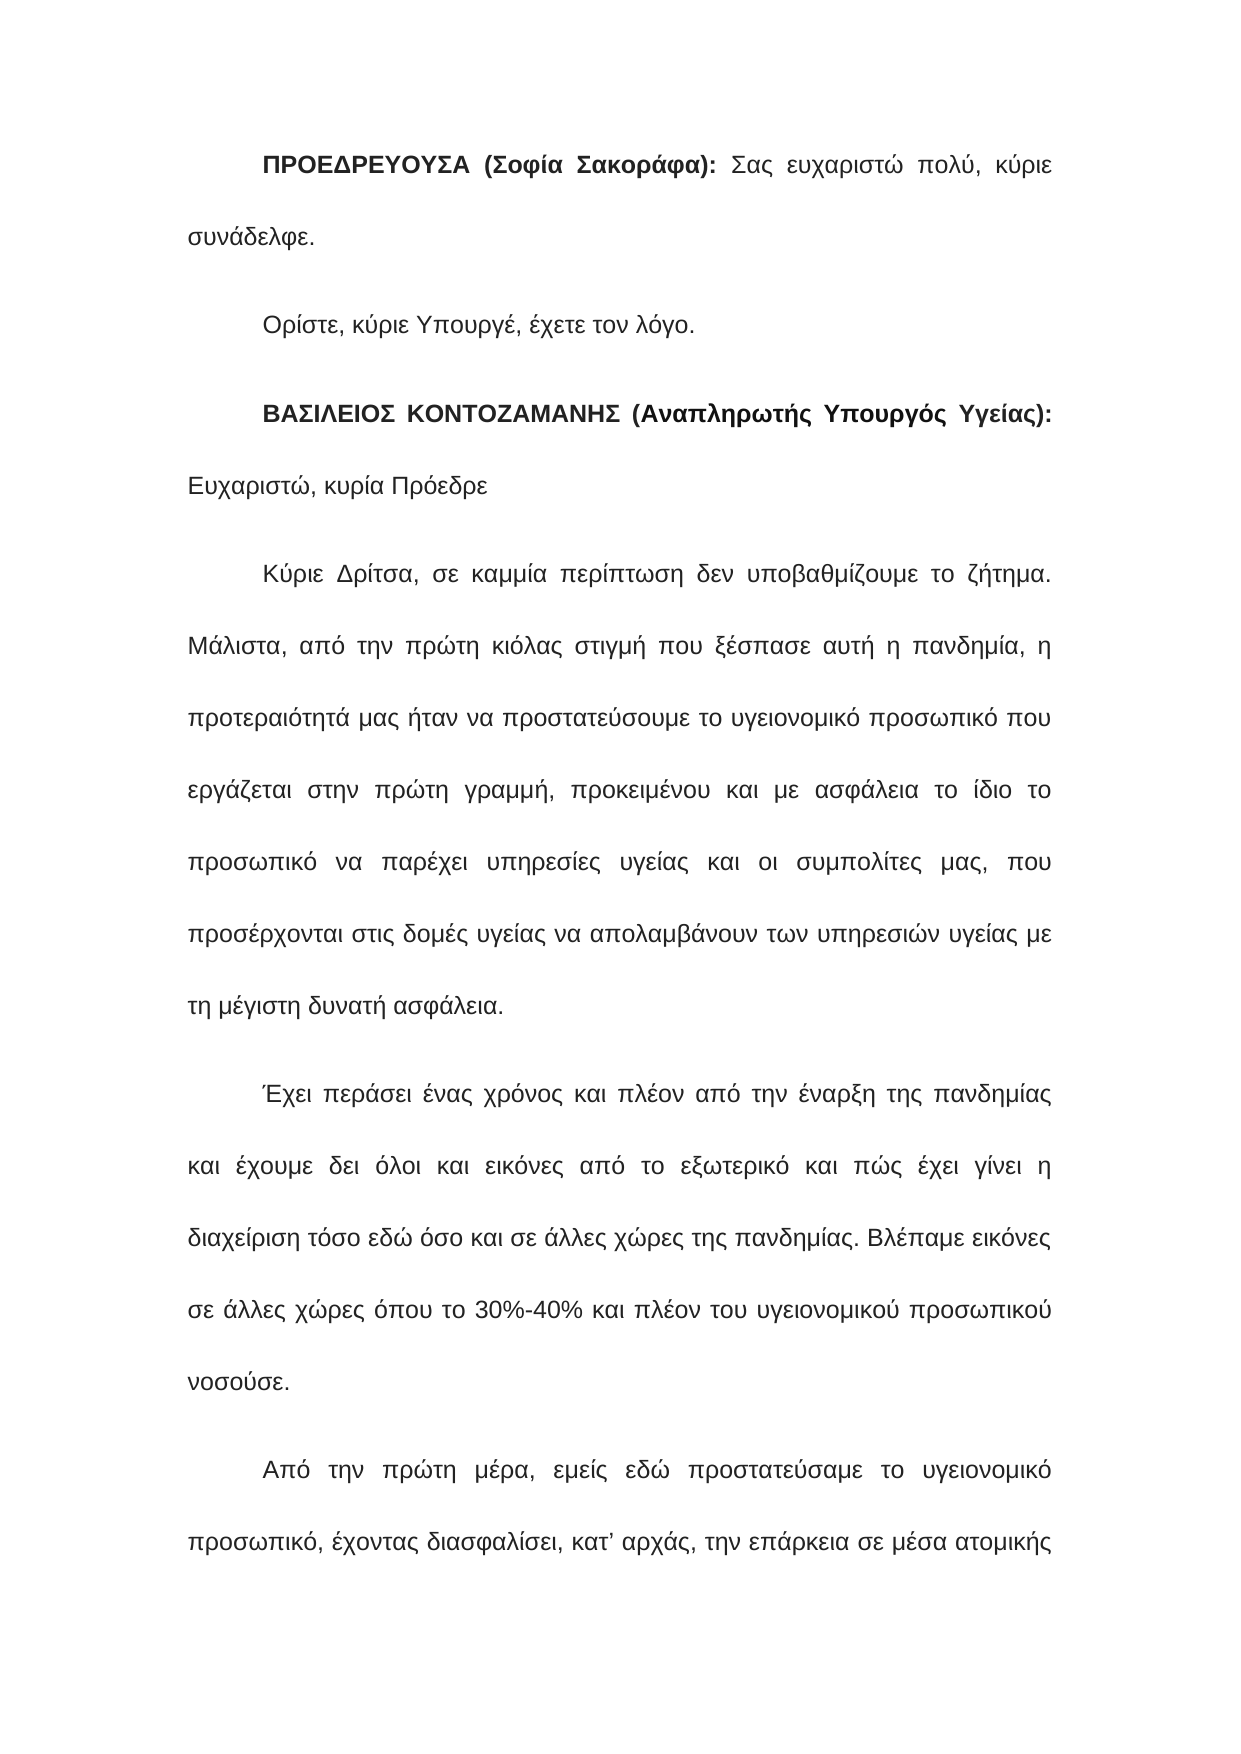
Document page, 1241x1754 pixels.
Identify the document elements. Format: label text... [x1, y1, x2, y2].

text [187, 1455, 1053, 1556]
text Ορίστε, κύριε Υπουργέ, έχετε τον λόγο. [187, 310, 1053, 339]
text ΠΡΟΕΔΡΕΥΟΥΣΑ (Σοφία Σακοράφα): Σας ευχαριστώ πολύ, κύριε συνάδελφε. [187, 150, 1053, 251]
text Κύριε Δρίτσα, σε καμμία περίπτωση δεν υποβαθμίζουμε το ζήτημα. Μάλιστα, από την πρώτη κιόλας στιγμή που ξέσπασε αυτή η πανδημία, η προτεραιότητά μας ήταν να προστατεύσουμε το υγειονομικό προσωπικό που εργάζεται στην πρώτη γραμμή, προκειμένου και με ασφάλεια το ίδιο το προσωπικό να παρέχει υπηρεσίες υγείας και οι συμπολίτες μας, που προσέρχονται στις δομές υγείας να απολαμβάνουν των υπηρεσιών υγείας με τη μέγιστη δυνατή ασφάλεια. [187, 559, 1053, 1019]
text Έχει περάσει ένας χρόνος και πλέον από την έναρξη της πανδημίας και έχουμε δει όλοι και εικόνες από το εξωτερικό και πώς έχει γίνει η διαχείριση τόσο εδώ όσο και σε άλλες χώρες της πανδημίας. Βλέπαμε εικόνες σε άλλες χώρες όπου το 30%-40% και πλέον του υγειονομικού προσωπικού νοσούσε. [187, 1079, 1053, 1395]
text ΒΑΣΙΛΕΙΟΣ ΚΟΝΤΟΖΑΜΑΝΗΣ (Αναπληρωτής Υπουργός Υγείας): Ευχαριστώ, κυρία Πρόεδρε [187, 399, 1053, 499]
